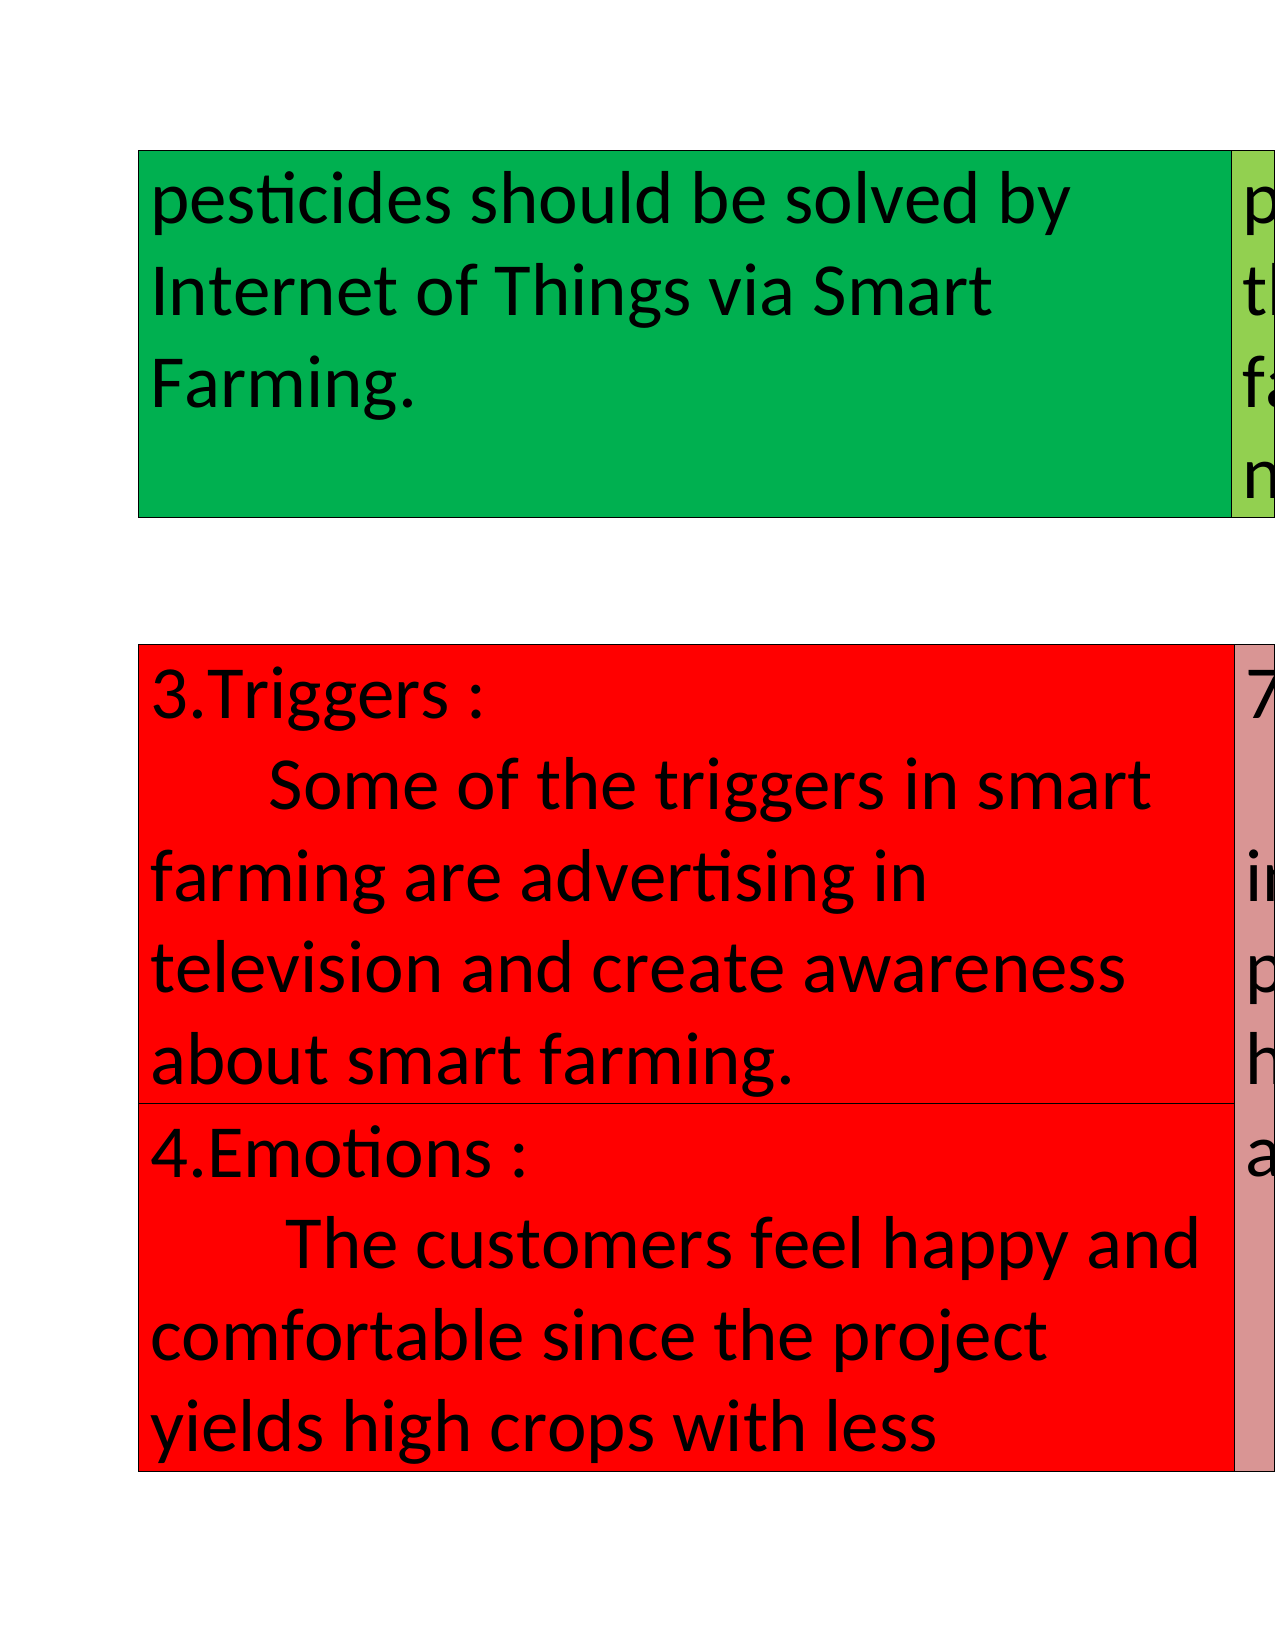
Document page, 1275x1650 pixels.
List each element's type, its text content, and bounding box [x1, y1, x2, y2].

table_header 7.Behaviour : Smart farming sustainably increases the agricultural productivity and incomes. It offers high-precision crop control and automated farming techniques. [1235, 645, 1274, 1471]
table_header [1232, 151, 1274, 517]
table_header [139, 151, 1231, 517]
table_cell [139, 1104, 1234, 1471]
table_header 3.Triggers : Some of the triggers in smart farming are advertising in television and create awareness about smart farming. [139, 645, 1234, 1103]
